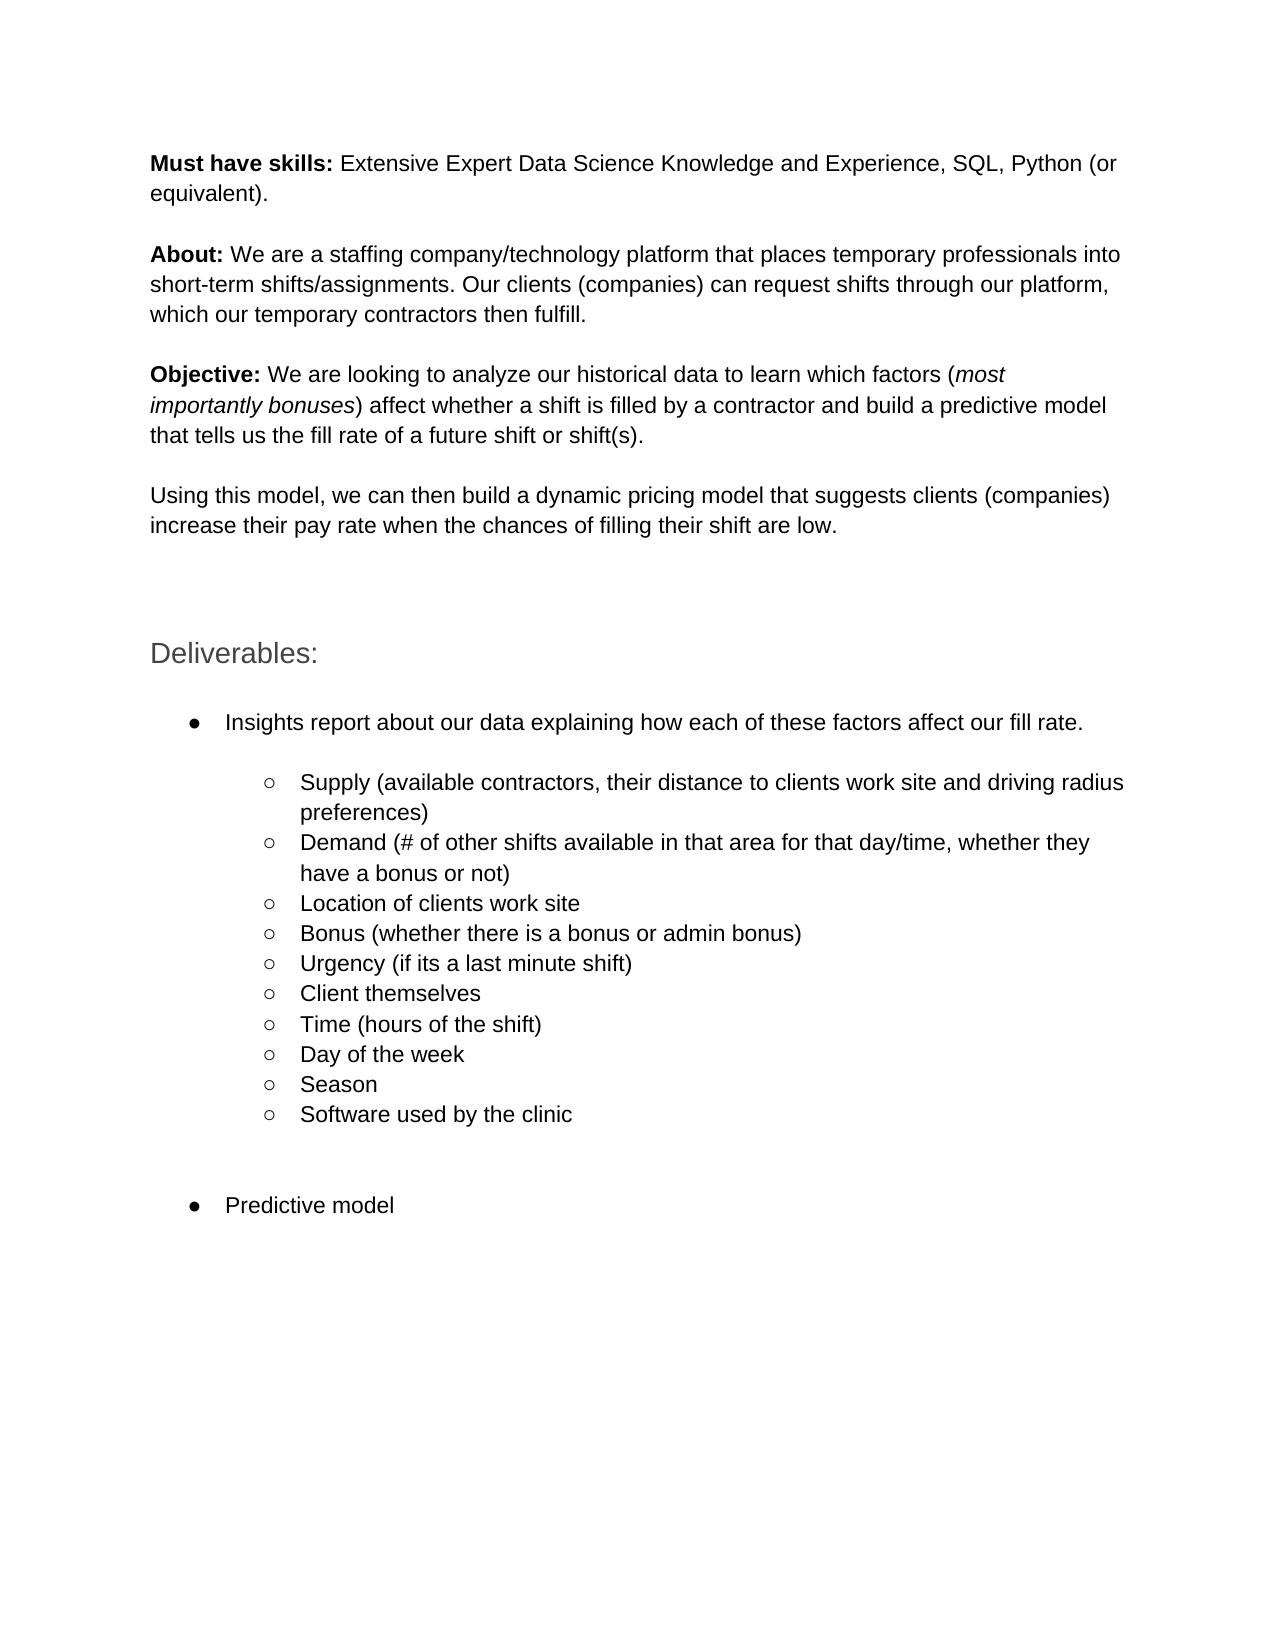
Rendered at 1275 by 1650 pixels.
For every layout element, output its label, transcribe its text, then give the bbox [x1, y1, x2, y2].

list Time (hours of the shift) [262, 1011, 1125, 1037]
list Demand (# of other shifts available in that area for that day/time, whether they have a bonus or not) [262, 829, 1125, 886]
text Must have skills: Extensive Expert Data Science Knowledge and Experience, SQL, Python (or equivalent). [150, 150, 1125, 207]
text About: We are a staffing company/technology platform that places temporary professionals into short-term shifts/assignments. Our clients (companies) can request shifts through our platform, which our temporary contractors then fulfill. [150, 210, 1125, 327]
list Season [262, 1071, 1125, 1097]
text Using this model, we can then build a dynamic pricing model that suggests clients (companies) increase their pay rate when the chances of filling their shift are low. [150, 482, 1125, 539]
list Supply (available contractors, their distance to clients work site and driving radius preferences) [262, 769, 1125, 826]
list Software used by the clinic [262, 1101, 1125, 1128]
list Day of the week [262, 1041, 1125, 1067]
list Insights report about our data explaining how each of these factors affect our fill rate. [187, 708, 1125, 735]
list Bonus (whether there is a bonus or admin bonus) [262, 920, 1125, 946]
list Urgency (if its a last minute shift) [262, 950, 1125, 977]
list Location of clients work site [262, 890, 1125, 916]
subtitle Deliverables: [150, 636, 1125, 670]
list Predictive model [187, 1192, 1125, 1218]
list Client themselves [262, 980, 1125, 1007]
text Objective: We are looking to analyze our historical data to learn which factors (most importantly bonuses) affect whether a shift is filled by a contractor and build a predictive model that tells us the fill rate of a future shift or shift(s). [150, 361, 1125, 448]
